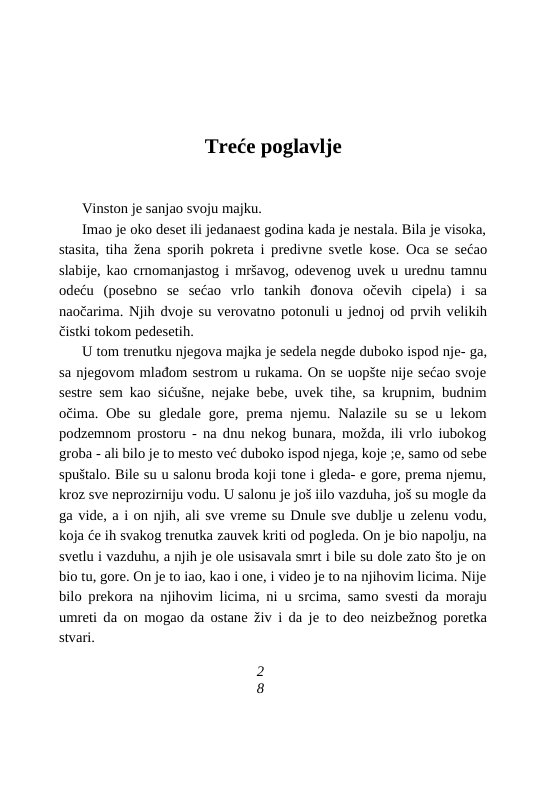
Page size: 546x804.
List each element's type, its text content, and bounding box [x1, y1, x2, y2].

text U tom trenutku njegova majka je sedela negde duboko ispod nje- ga, sa njegovom mlađom sestrom u rukama. On se uopšte nije sećao svoje sestre sem kao sićušne, nejake bebe, uvek tihe, sa krupnim, budnim očima. Obe su gledale gore, prema njemu. Nalazile su se u lekom podzemnom prostoru - na dnu nekog bunara, možda, ili vrlo iubokog groba - ali bilo je to mesto već duboko ispod njega, koje ;e, samo od sebe spuštalo. Bile su u salonu broda koji tone i gleda- e gore, prema njemu, kroz sve neprozirniju vodu. U salonu je još iilo vazduha, još su mogle da ga vide, a i on njih, ali sve vreme su Dnule sve dublje u zelenu vodu, koja će ih svakog trenutka zauvek kriti od pogleda. On je bio napolju, na svetlu i vazduhu, a njih je ole usisavala smrt i bile su dole zato što je on bio tu, gore. On je to iao, kao i one, i video je to na njihovim licima. Nije bilo prekora na njihovim licima, ni u srcima, samo svesti da moraju umreti da on mogao da ostane živ i da je to deo neizbežnog poretka stvari. [59, 343, 487, 646]
subtitle Treće poglavlje [59, 134, 487, 158]
text Vinston je sanjao svoju majku. [59, 200, 487, 217]
text Imao je oko deset ili jedanaest godina kada je nestala. Bila je visoka, stasita, tiha žena sporih pokreta i predivne svetle kose. Oca se sećao slabije, kao crnomanjastog i mršavog, odevenog uvek u urednu tamnu odeću (posebno se sećao vrlo tankih đonova očevih cipela) i sa naočarima. Njih dvoje su verovatno potonuli u jednoj od prvih velikih čistki tokom pedesetih. [59, 221, 487, 339]
